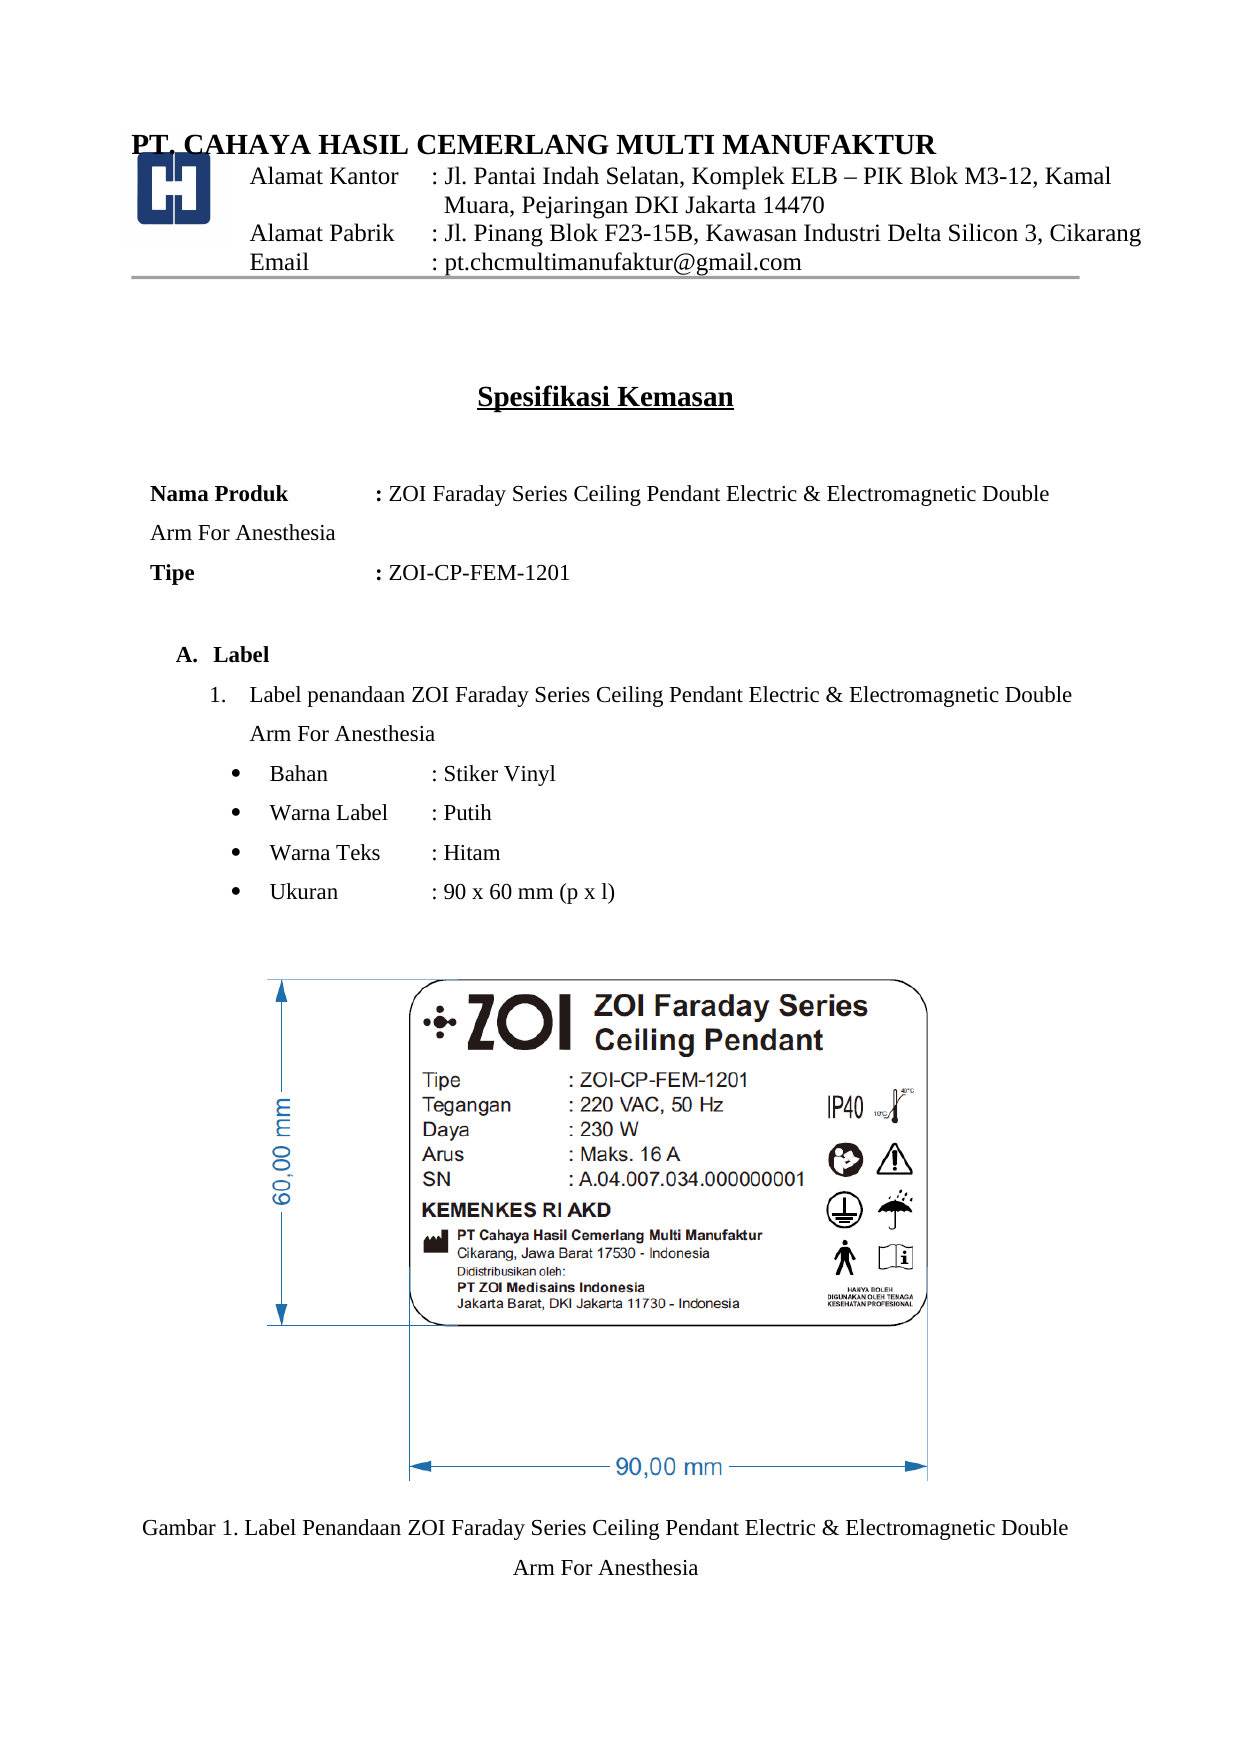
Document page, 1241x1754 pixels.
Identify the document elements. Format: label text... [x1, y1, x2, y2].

picture [237, 957, 974, 1502]
list Warna Label : Putih [232, 799, 1080, 826]
list Label [176, 641, 1080, 668]
text Spesifikasi Kemasan [131, 379, 1080, 413]
text Gambar 1. Label Penandaan ZOI Faraday Series Ceiling Pendant Electric & Electromagnetic Double Arm For Anesthesia [131, 1514, 1080, 1580]
list Label penandaan ZOI Faraday Series Ceiling Pendant Electric & Electromagnetic Double Arm For Anesthesia [209, 681, 1080, 747]
picture [118, 131, 231, 243]
list Bahan : Stiker Vinyl [232, 760, 1080, 786]
list Warna Teks : Hitam [232, 839, 1080, 865]
picture [210, 139, 216, 146]
list Ukuran : 90 x 60 mm (p x l) [232, 878, 1080, 904]
text Tipe : ZOI-CP-FEM-1201 [150, 559, 1080, 585]
text Nama Produk : ZOI Faraday Series Ceiling Pendant Electric & Electromagnetic Double Arm For Anesthesia [150, 480, 1080, 546]
